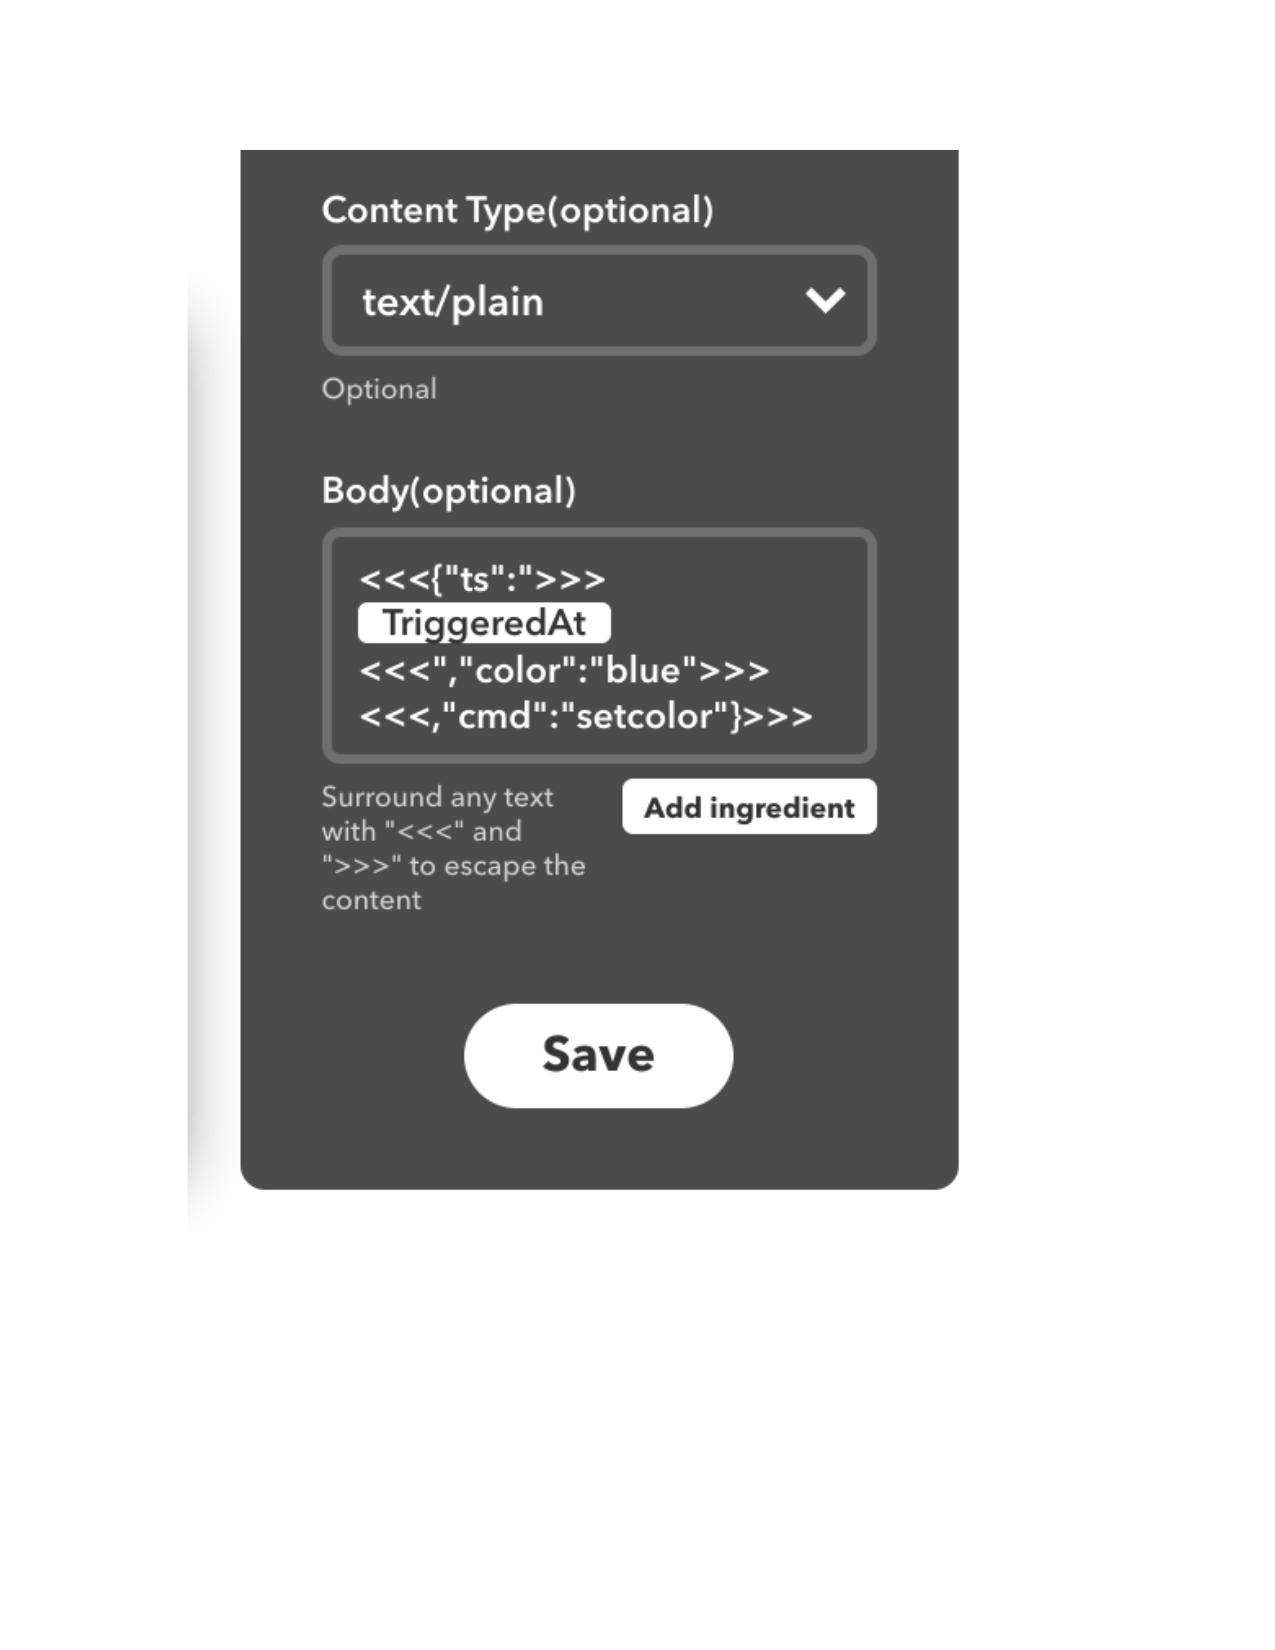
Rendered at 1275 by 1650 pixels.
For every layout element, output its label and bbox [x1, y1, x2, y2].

picture [187, 150, 1088, 1244]
